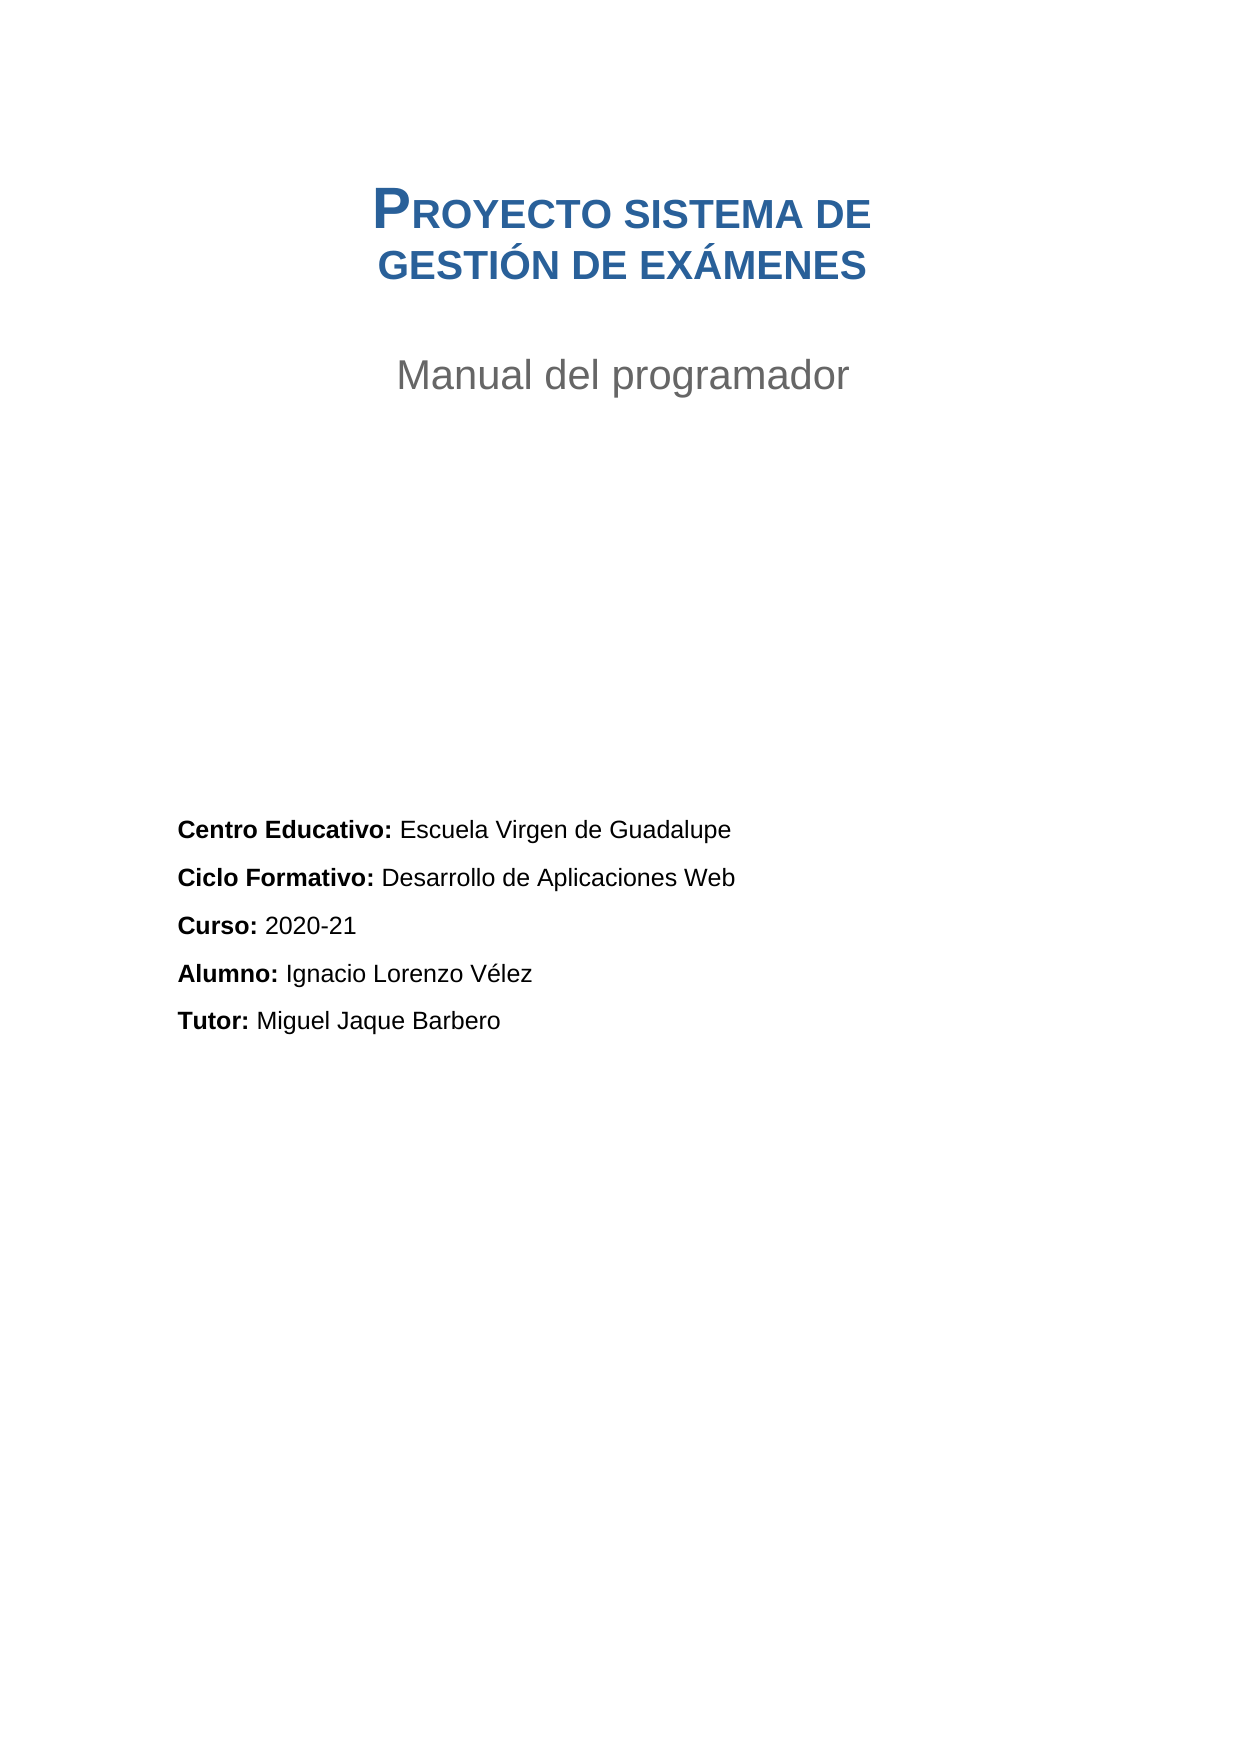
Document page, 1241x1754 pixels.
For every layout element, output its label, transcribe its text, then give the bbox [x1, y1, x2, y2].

text Tutor: Miguel Jaque Barbero [177, 1006, 1063, 1035]
text Centro Educativo: Escuela Virgen de Guadalupe [177, 815, 1063, 844]
text Ciclo Formativo: Desarrollo de Aplicaciones Web [177, 863, 1063, 892]
text PROYECTO SISTEMA DE GESTIÓN DE EXÁMENES [343, 174, 901, 288]
text Curso: 2020-21 [177, 911, 1063, 939]
text Alumno: Ignacio Lorenzo Vélez [177, 958, 1063, 987]
text Manual del programador [343, 351, 903, 398]
